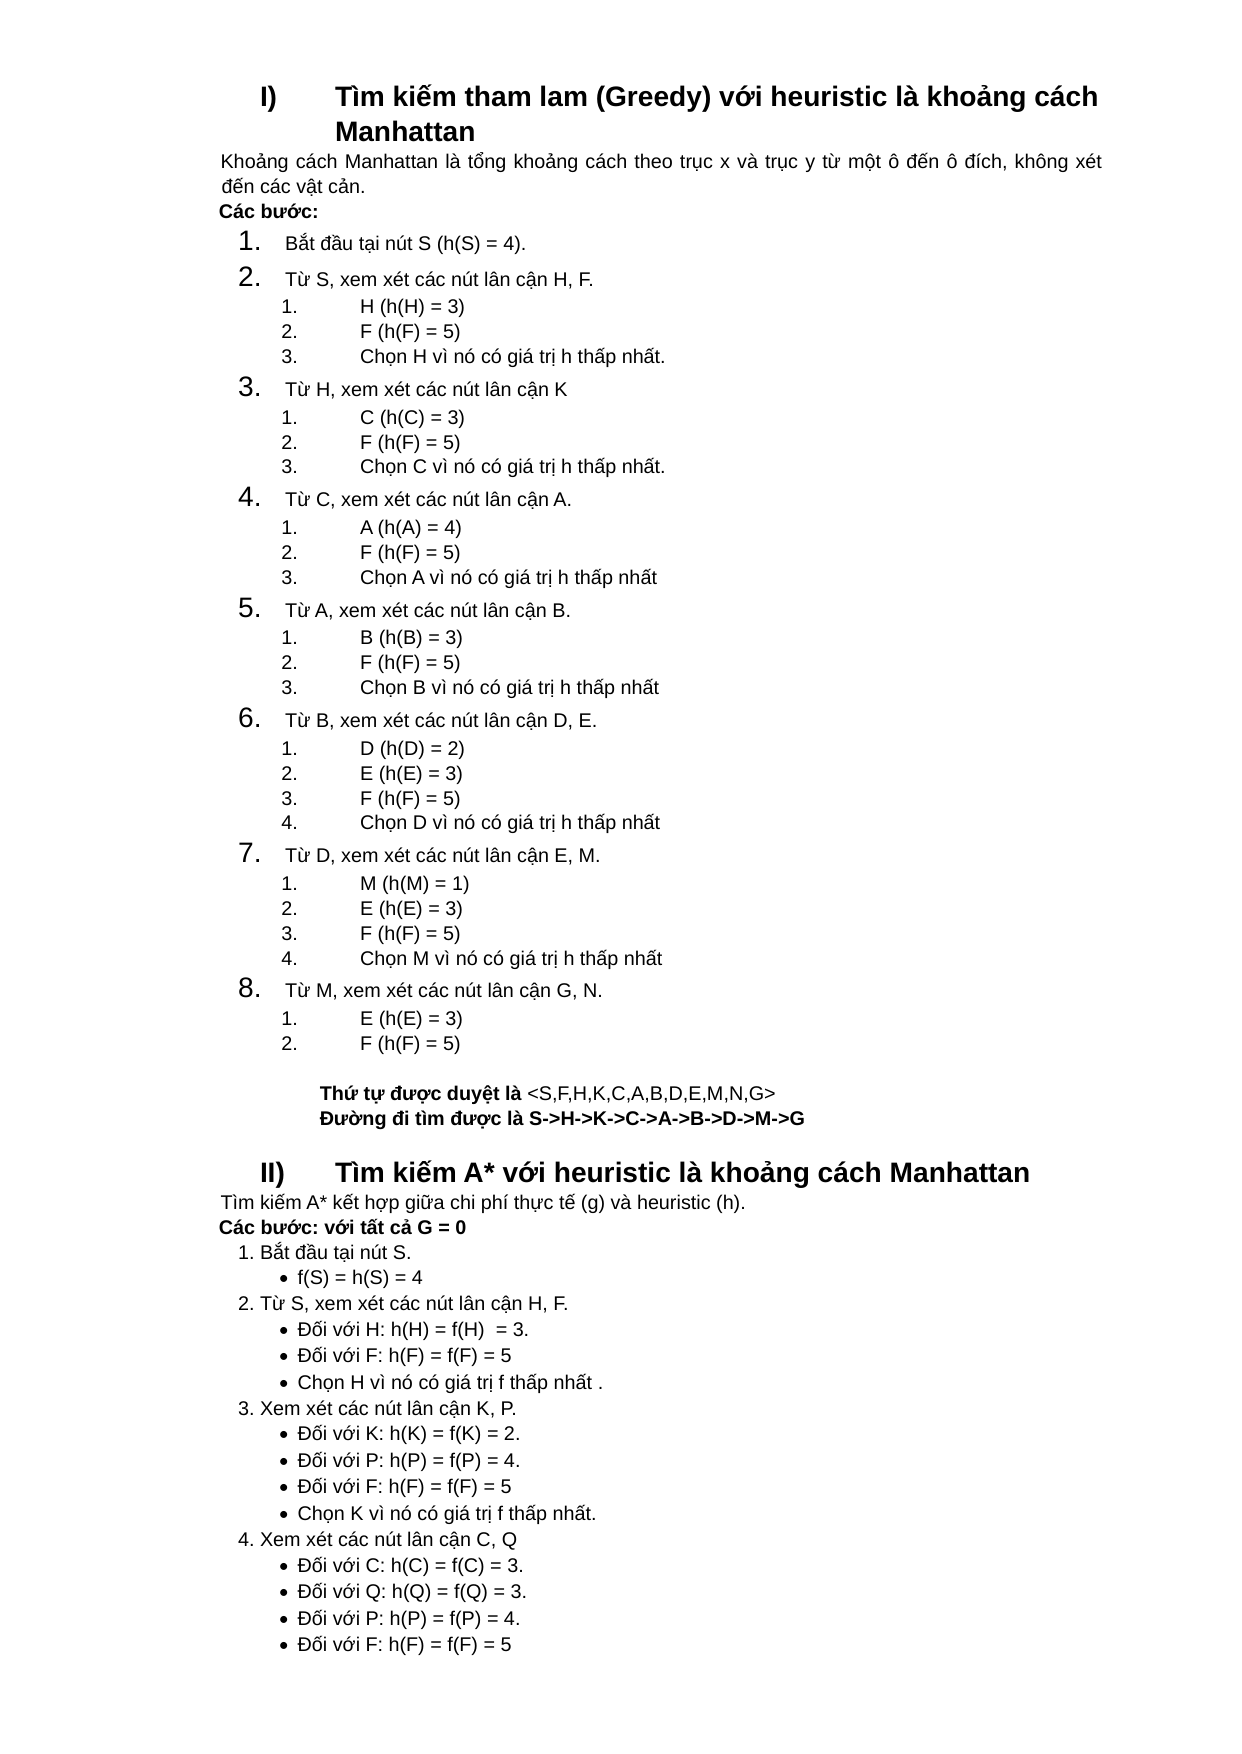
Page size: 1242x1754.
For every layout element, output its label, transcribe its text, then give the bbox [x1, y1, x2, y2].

list Tìm kiếm A* với heuristic là khoảng cách Manhattan [260, 1156, 1103, 1189]
list Từ S, xem xét các nút lân cận H, F. [238, 260, 1103, 292]
list F (h(F) = 5) [221, 922, 1103, 944]
list A (h(A) = 4) [221, 516, 1103, 539]
list Đối với P: h(P) = f(P) = 4. [278, 1606, 1103, 1630]
list D (h(D) = 2) [221, 737, 1103, 759]
list Bắt đầu tại nút S (h(S) = 4). [238, 224, 1103, 256]
list E (h(E) = 3) [221, 1007, 1103, 1030]
text Đường đi tìm được là S->H->K->C->A->B->D->M->G [319, 1107, 1103, 1129]
text Các bước: [219, 199, 1103, 222]
list F (h(F) = 5) [221, 541, 1103, 563]
list Đối với F: h(F) = f(F) = 5 [278, 1475, 1103, 1499]
list Từ B, xem xét các nút lân cận D, E. [238, 701, 1103, 733]
list Chọn D vì nó có giá trị h thấp nhất [221, 811, 1103, 834]
list Tìm kiếm tham lam (Greedy) với heuristic là khoảng cách Manhattan [260, 80, 1103, 147]
list Đối với K: h(K) = f(K) = 2. [278, 1422, 1103, 1446]
list M (h(M) = 1) [221, 872, 1103, 894]
list Từ H, xem xét các nút lân cận K [238, 370, 1103, 402]
list Chọn K vì nó có giá trị f thấp nhất. [278, 1501, 1103, 1525]
list Đối với P: h(P) = f(P) = 4. [278, 1448, 1103, 1472]
list Từ D, xem xét các nút lân cận E, M. [238, 836, 1103, 868]
list Chọn C vì nó có giá trị h thấp nhất. [221, 455, 1103, 478]
list Chọn M vì nó có giá trị h thấp nhất [221, 946, 1103, 969]
text Các bước: với tất cả G = 0 [219, 1216, 1103, 1239]
text Tìm kiếm A* kết hợp giữa chi phí thực tế (g) và heuristic (h). [220, 1191, 1103, 1214]
list Chọn A vì nó có giá trị h thấp nhất [221, 566, 1103, 588]
text Khoảng cách Manhattan là tổng khoảng cách theo trục x và trục y từ một ô đến ô đích, không xét đến các vật cản. [220, 150, 1103, 197]
list B (h(B) = 3) [221, 626, 1103, 649]
list Đối với Q: h(Q) = f(Q) = 3. [278, 1579, 1103, 1603]
list E (h(E) = 3) [221, 897, 1103, 919]
list Từ C, xem xét các nút lân cận A. [238, 480, 1103, 513]
list Bắt đầu tại nút S. [238, 1241, 1103, 1263]
list Chọn H vì nó có giá trị f thấp nhất . [278, 1370, 1103, 1394]
list F (h(F) = 5) [221, 786, 1103, 809]
list Từ M, xem xét các nút lân cận G, N. [238, 971, 1103, 1004]
list C (h(C) = 3) [221, 406, 1103, 428]
list Chọn B vì nó có giá trị h thấp nhất [221, 676, 1103, 699]
list Xem xét các nút lân cận K, P. [238, 1397, 1103, 1419]
list Từ A, xem xét các nút lân cận B. [238, 591, 1103, 623]
list Từ S, xem xét các nút lân cận H, F. [238, 1292, 1103, 1315]
list Xem xét các nút lân cận C, Q [238, 1528, 1103, 1551]
list H (h(H) = 3) [221, 295, 1103, 318]
text Thứ tự được duyệt là <S,F,H,K,C,A,B,D,E,M,N,G> [319, 1082, 1103, 1104]
list f(S) = h(S) = 4 [278, 1266, 1103, 1290]
list F (h(F) = 5) [221, 1032, 1103, 1054]
list F (h(F) = 5) [221, 320, 1103, 343]
list Đối với C: h(C) = f(C) = 3. [278, 1553, 1103, 1577]
list Đối với F: h(F) = f(F) = 5 [278, 1632, 1103, 1657]
list Đối với H: h(H) = f(H) = 3. [278, 1317, 1103, 1341]
list E (h(E) = 3) [221, 761, 1103, 784]
list F (h(F) = 5) [221, 651, 1103, 674]
list F (h(F) = 5) [221, 431, 1103, 453]
list Chọn H vì nó có giá trị h thấp nhất. [221, 345, 1103, 368]
list Đối với F: h(F) = f(F) = 5 [278, 1343, 1103, 1368]
